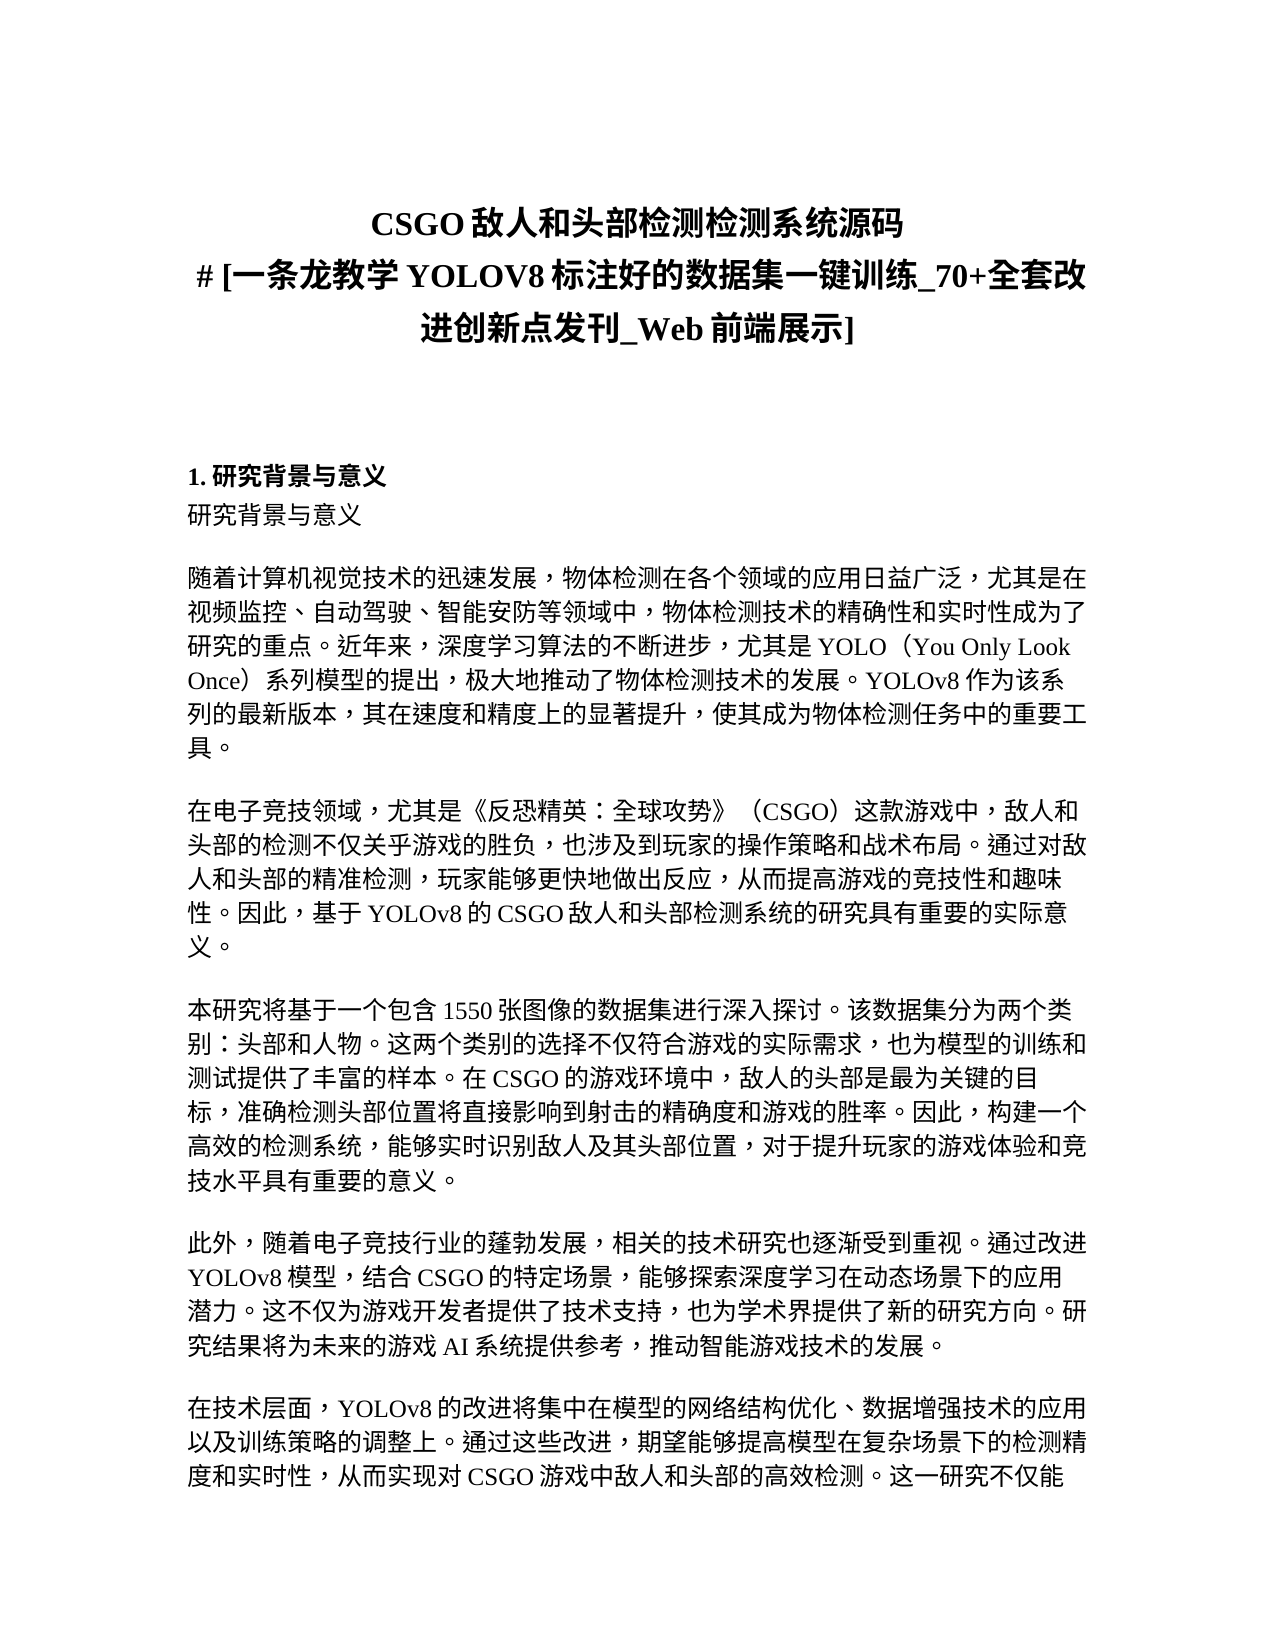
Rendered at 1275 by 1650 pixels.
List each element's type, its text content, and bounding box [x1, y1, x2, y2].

subtitle 1. 研究背景与意义 [187, 459, 1087, 493]
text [187, 498, 1087, 1493]
subtitle CSGO敌人和头部检测检测系统源码 # [一条龙教学YOLOV8标注好的数据集一键训练_70+全套改进创新点发刊_Web前端展示] [187, 200, 1087, 350]
